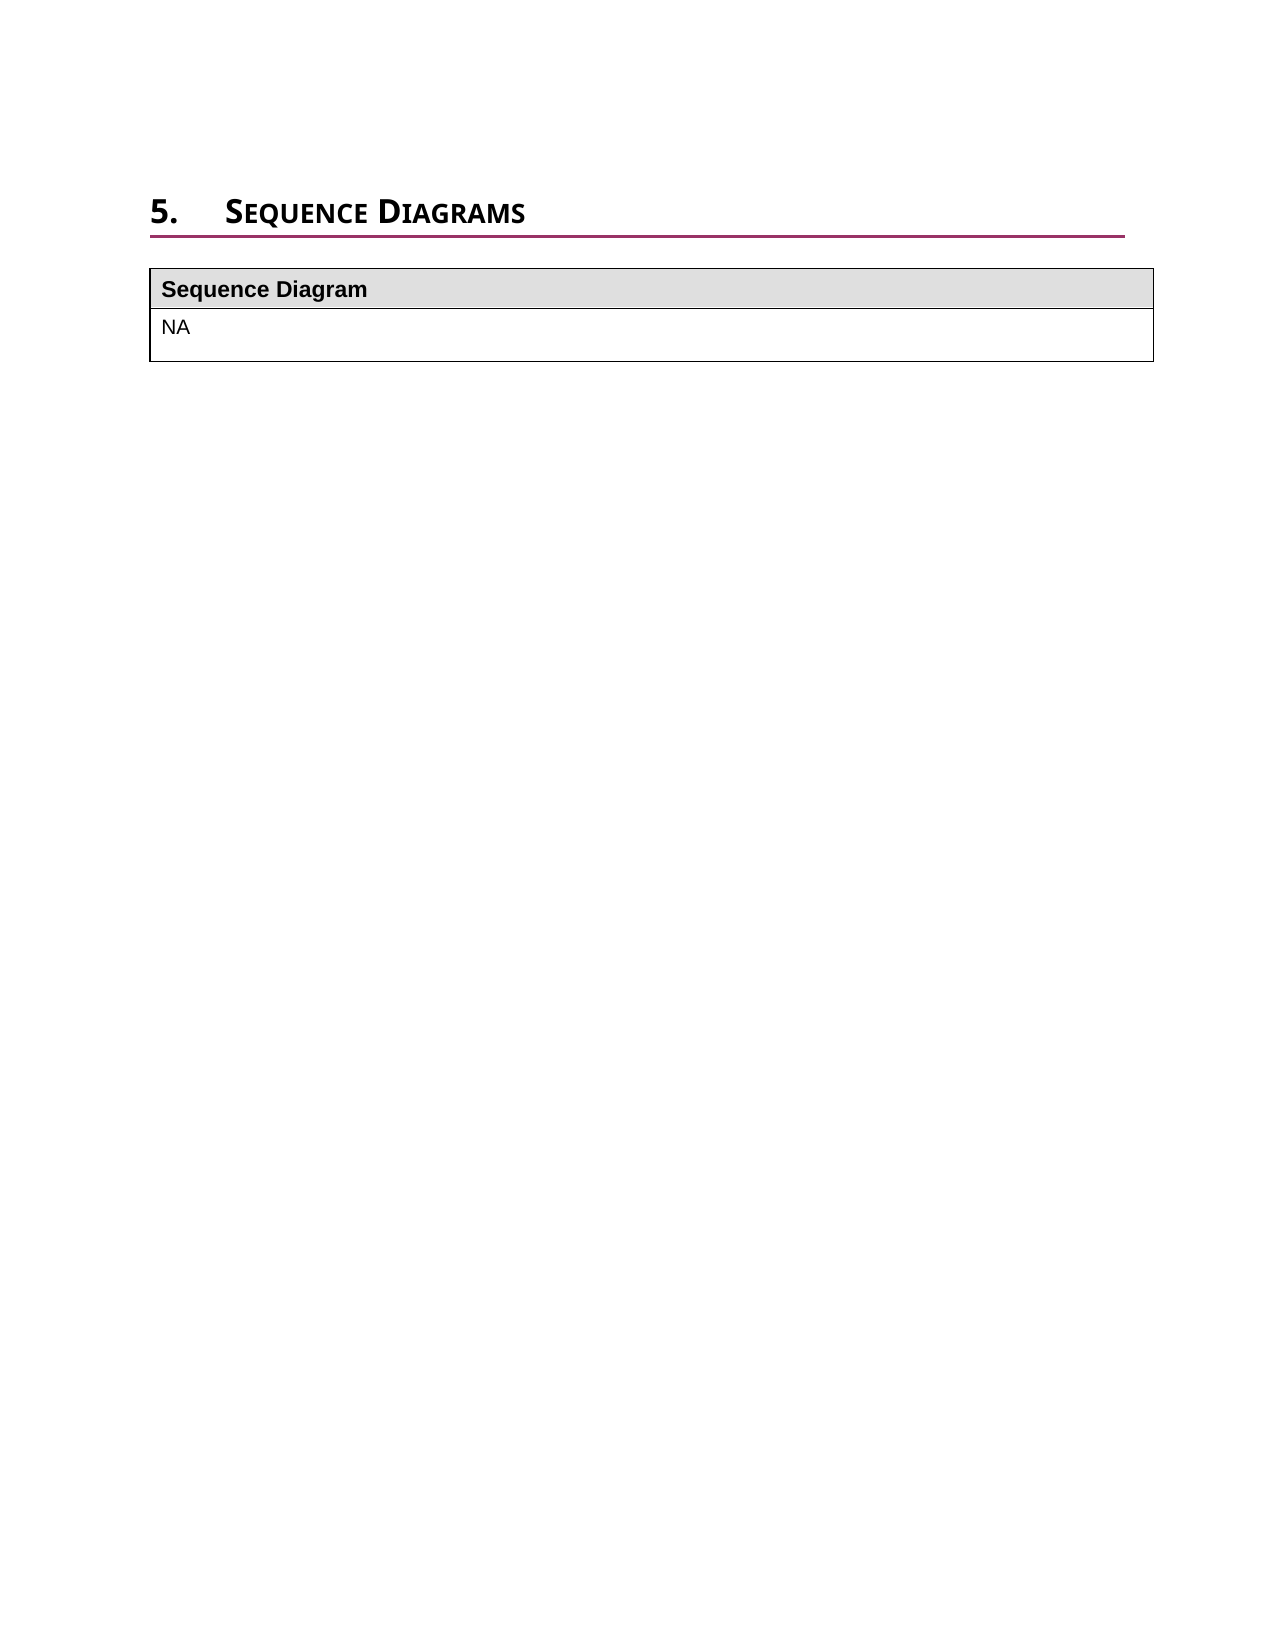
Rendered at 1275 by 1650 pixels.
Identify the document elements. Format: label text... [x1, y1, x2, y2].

subtitle Sequence Diagrams [150, 187, 1125, 235]
table_cell NA [151, 309, 1153, 361]
table_header Sequence Diagram [151, 269, 1153, 307]
